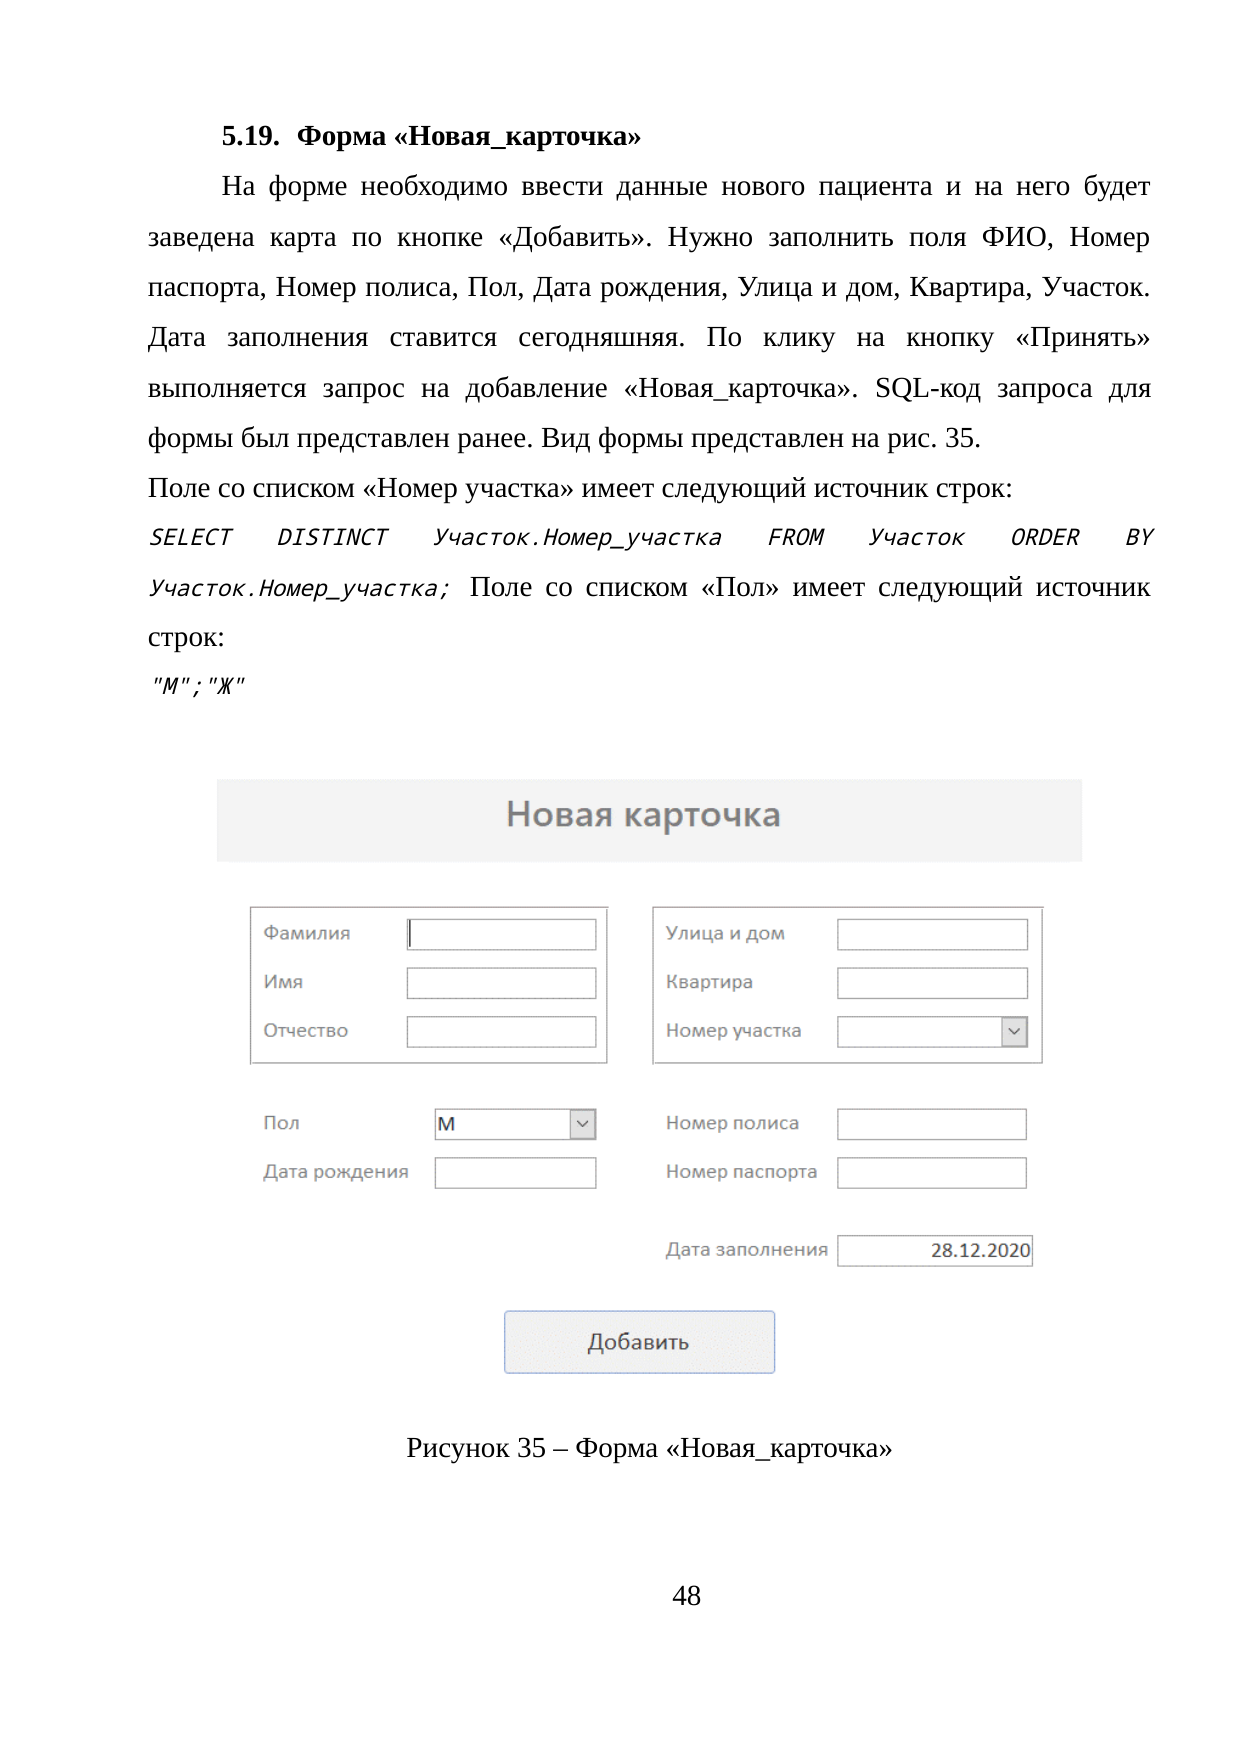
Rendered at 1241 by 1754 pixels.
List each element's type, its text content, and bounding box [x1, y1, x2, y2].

text SELECT DISTINCT Участок.Номер_участка FROM Участок ORDER BY Участок.Номер_участка; Поле со списком «Пол» имеет следующий источник строк: [148, 521, 1152, 653]
text Поле со списком «Номер участка» имеет следующий источник строк: [148, 470, 1152, 504]
picture [216, 779, 1083, 1414]
text "М";"Ж" [148, 670, 1152, 701]
text Рисунок 35 – Форма «Новая_карточка» [148, 1430, 1152, 1463]
text На форме необходимо ввести данные нового пациента и на него будет заведена карта по кнопке «Добавить». Нужно заполнить поля ФИО, Номер паспорта, Номер полиса, Пол, Дата рождения, Улица и дом, Квартира, Участок. Дата заполнения ставится сегодняшняя. По клику на кнопку «Принять» выполняется запрос на добавление «Новая_карточка». SQL-код запроса для формы был представлен ранее. Вид формы представлен на рис. 35. [148, 168, 1152, 453]
subtitle Форма «Новая_карточка» [222, 118, 1152, 152]
